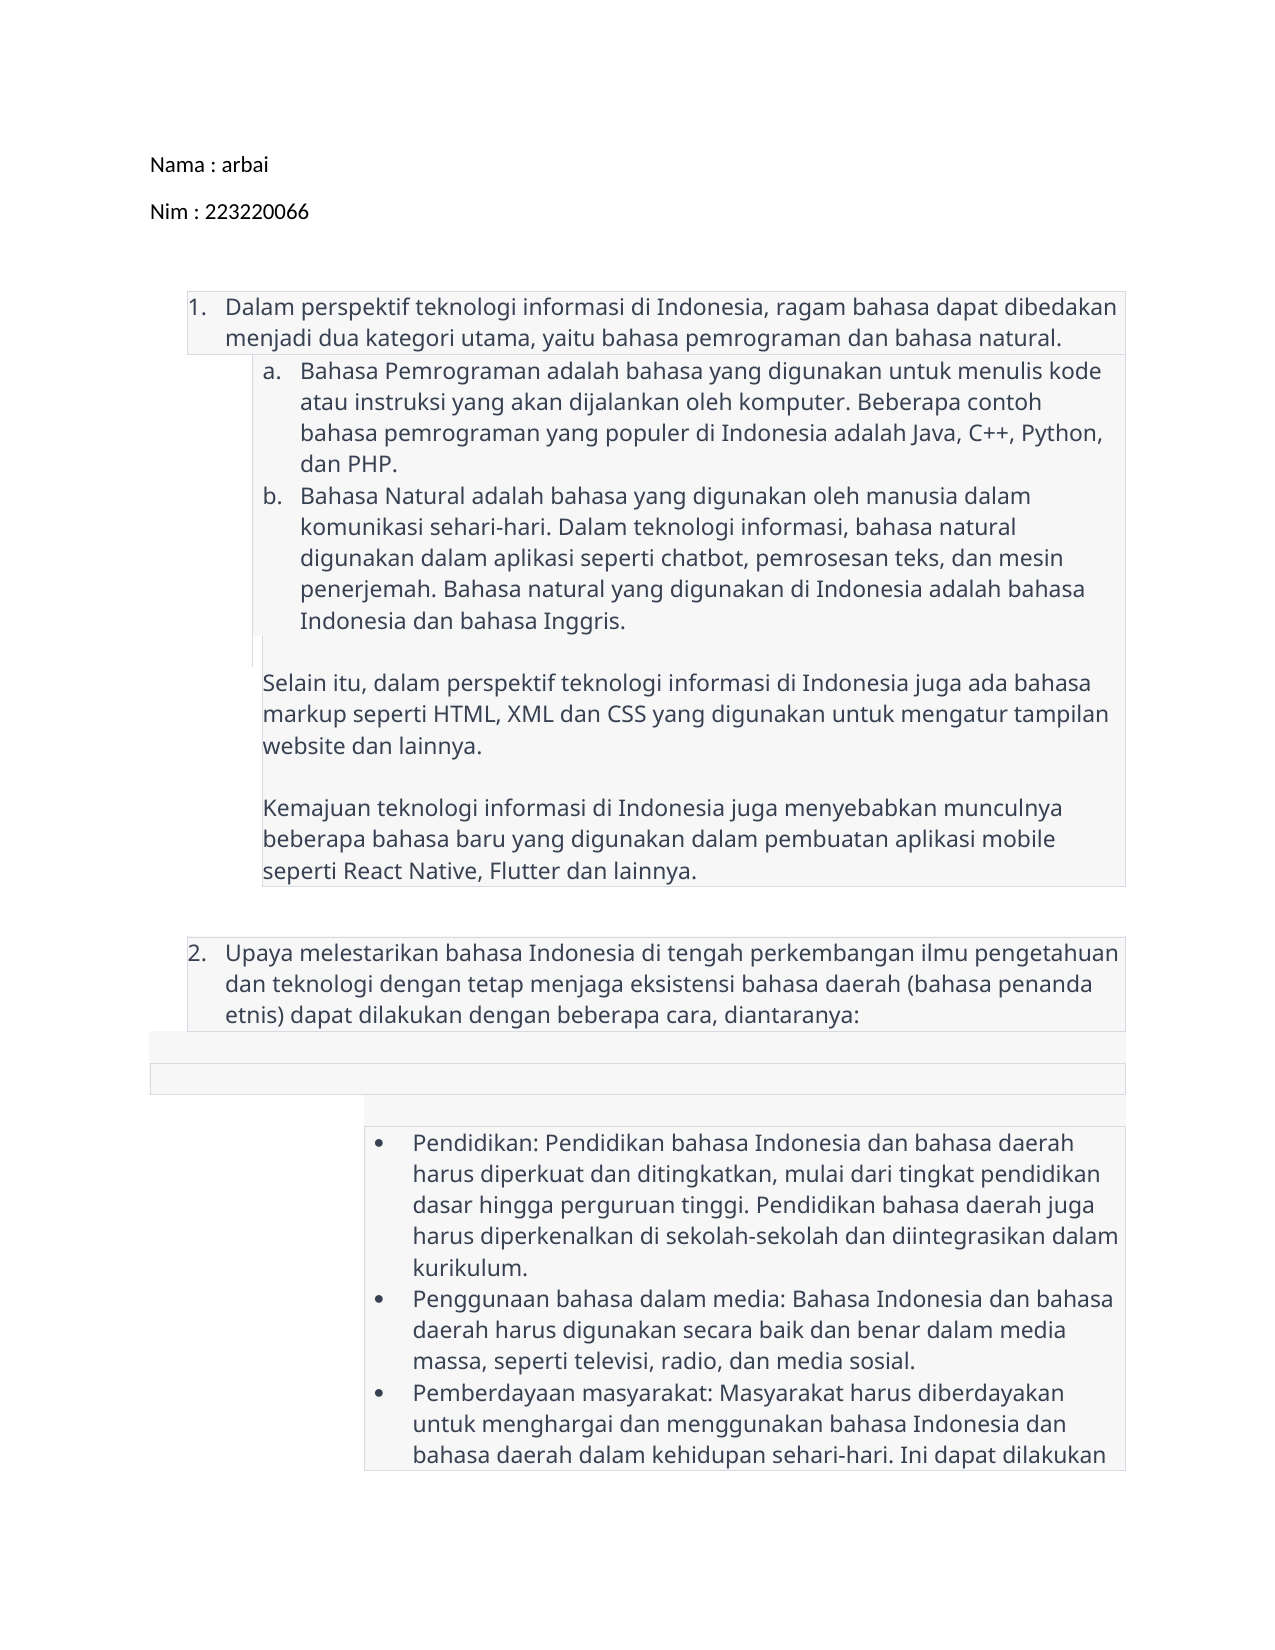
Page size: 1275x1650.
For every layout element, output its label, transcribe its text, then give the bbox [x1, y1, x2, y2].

text Nim : 223220066 [150, 197, 1125, 225]
text Nama : arbai [150, 150, 1125, 178]
list Pendidikan: Pendidikan bahasa Indonesia dan bahasa daerah harus diperkuat dan ditingkatkan, mulai dari tingkat pendidikan dasar hingga perguruan tinggi. Pendidikan bahasa daerah juga harus diperkenalkan di sekolah-sekolah dan diintegrasikan dalam kurikulum. [365, 1127, 1125, 1282]
text Selain itu, dalam perspektif teknologi informasi di Indonesia juga ada bahasa markup seperti HTML, XML dan CSS yang digunakan untuk mengatur tampilan website dan lainnya. [263, 667, 1125, 761]
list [365, 1376, 1125, 1470]
list Dalam perspektif teknologi informasi di Indonesia, ragam bahasa dapat dibedakan menjadi dua kategori utama, yaitu bahasa pemrograman dan bahasa natural. [188, 292, 1125, 354]
list Upaya melestarikan bahasa Indonesia di tengah perkembangan ilmu pengetahuan dan teknologi dengan tetap menjaga eksistensi bahasa daerah (bahasa penanda etnis) dapat dilakukan dengan beberapa cara, diantaranya: [188, 938, 1125, 1031]
list Penggunaan bahasa dalam media: Bahasa Indonesia dan bahasa daerah harus digunakan secara baik dan benar dalam media massa, seperti televisi, radio, dan media sosial. [365, 1282, 1125, 1376]
text Kemajuan teknologi informasi di Indonesia juga menyebabkan munculnya beberapa bahasa baru yang digunakan dalam pembuatan aplikasi mobile seperti React Native, Flutter dan lainnya. [263, 792, 1125, 886]
list Bahasa Pemrograman adalah bahasa yang digunakan untuk menulis kode atau instruksi yang akan dijalankan oleh komputer. Beberapa contoh bahasa pemrograman yang populer di Indonesia adalah Java, C++, Python, dan PHP. [253, 355, 1125, 479]
list Bahasa Natural adalah bahasa yang digunakan oleh manusia dalam komunikasi sehari-hari. Dalam teknologi informasi, bahasa natural digunakan dalam aplikasi seperti chatbot, pemrosesan teks, dan mesin penerjemah. Bahasa natural yang digunakan di Indonesia adalah bahasa Indonesia dan bahasa Inggris. [253, 479, 1125, 636]
